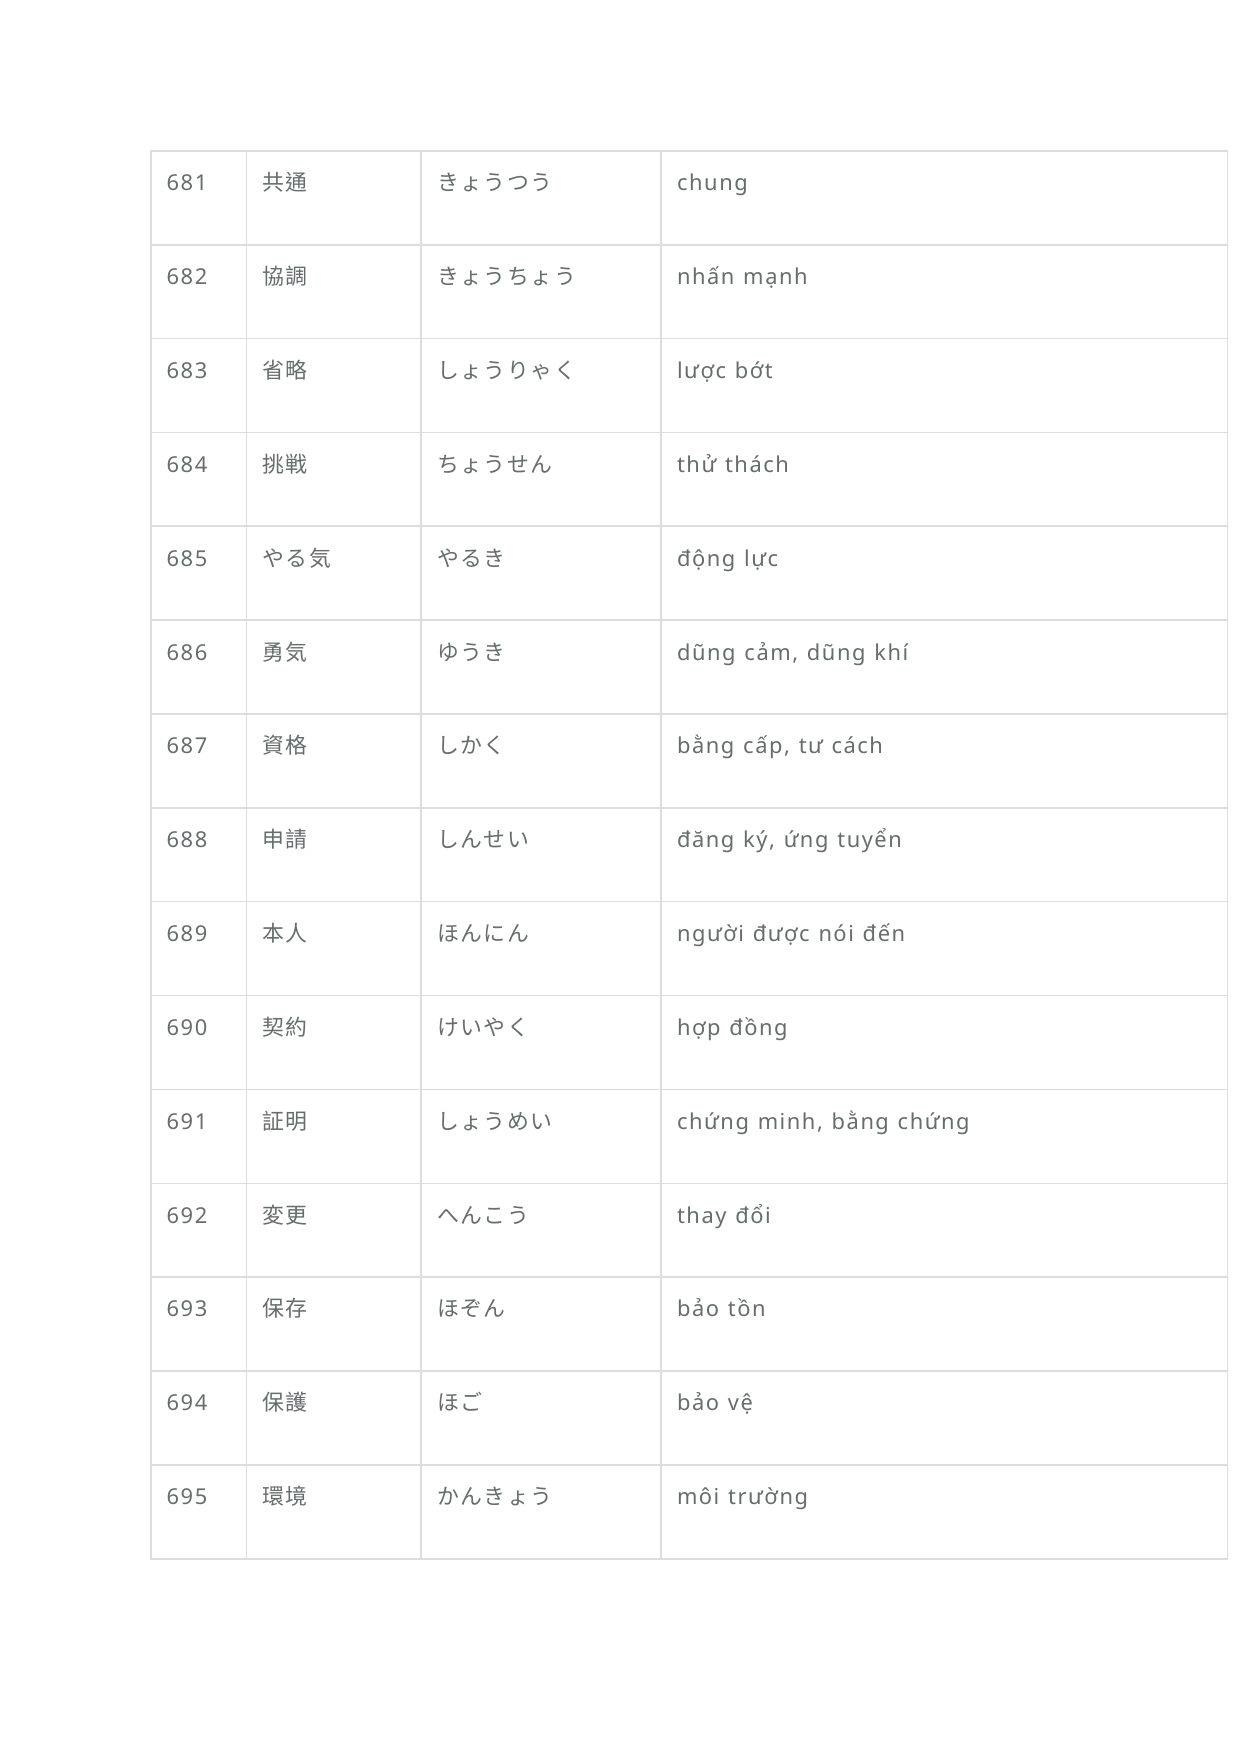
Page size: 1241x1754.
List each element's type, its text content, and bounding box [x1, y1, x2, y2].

table_cell けいやく [422, 996, 660, 1088]
table_cell 682 [152, 246, 246, 338]
table_cell nhấn mạnh [662, 246, 1227, 338]
table_cell 692 [152, 1184, 246, 1276]
table_cell 691 [152, 1090, 246, 1182]
table_cell 申請 [247, 809, 420, 901]
table_cell やるき [422, 527, 660, 619]
table_cell 保護 [247, 1372, 420, 1464]
table_cell きょうちょう [422, 246, 660, 338]
table_cell 証明 [247, 1090, 420, 1182]
table_cell 勇気 [247, 621, 420, 713]
table_cell hợp đồng [662, 996, 1227, 1088]
table_cell 693 [152, 1278, 246, 1370]
table_cell しんせい [422, 809, 660, 901]
table_cell đăng ký, ứng tuyển [662, 809, 1227, 901]
table_cell chung [662, 152, 1227, 244]
table_cell người được nói đến [662, 902, 1227, 995]
table_cell しょうめい [422, 1090, 660, 1182]
table_cell 資格 [247, 715, 420, 807]
table_cell しかく [422, 715, 660, 807]
table_cell chứng minh, bằng chứng [662, 1090, 1227, 1182]
table_cell thử thách [662, 433, 1227, 525]
table_cell thay đổi [662, 1184, 1227, 1276]
table_cell ほんにん [422, 902, 660, 995]
table_cell ほご [422, 1372, 660, 1464]
table_cell 689 [152, 902, 246, 995]
table_cell 688 [152, 809, 246, 901]
table_cell bằng cấp, tư cách [662, 715, 1227, 807]
table_cell 変更 [247, 1184, 420, 1276]
table_cell 協調 [247, 246, 420, 338]
table_cell động lực [662, 527, 1227, 619]
table_cell dũng cảm, dũng khí [662, 621, 1227, 713]
table_cell 共通 [247, 152, 420, 244]
table_cell 685 [152, 527, 246, 619]
table_cell 694 [152, 1372, 246, 1464]
table_cell ほぞん [422, 1278, 660, 1370]
table_cell môi trường [662, 1466, 1227, 1558]
table_cell やる気 [247, 527, 420, 619]
table_cell しょうりゃく [422, 339, 660, 432]
table_cell 686 [152, 621, 246, 713]
table_cell ちょうせん [422, 433, 660, 525]
table_cell 挑戦 [247, 433, 420, 525]
table_cell 687 [152, 715, 246, 807]
table_cell 684 [152, 433, 246, 525]
table_cell きょうつう [422, 152, 660, 244]
table_cell 保存 [247, 1278, 420, 1370]
table_cell 省略 [247, 339, 420, 432]
table_cell かんきょう [422, 1466, 660, 1558]
table_cell 環境 [247, 1466, 420, 1558]
table_cell 690 [152, 996, 246, 1088]
table_cell ゆうき [422, 621, 660, 713]
table_cell 695 [152, 1466, 246, 1558]
table_cell へんこう [422, 1184, 660, 1276]
table_cell bảo vệ [662, 1372, 1227, 1464]
table_cell 本人 [247, 902, 420, 995]
table_cell bảo tồn [662, 1278, 1227, 1370]
table_cell 681 [152, 152, 246, 244]
table_cell 683 [152, 339, 246, 432]
table_cell 契約 [247, 996, 420, 1088]
table_cell lược bớt [662, 339, 1227, 432]
